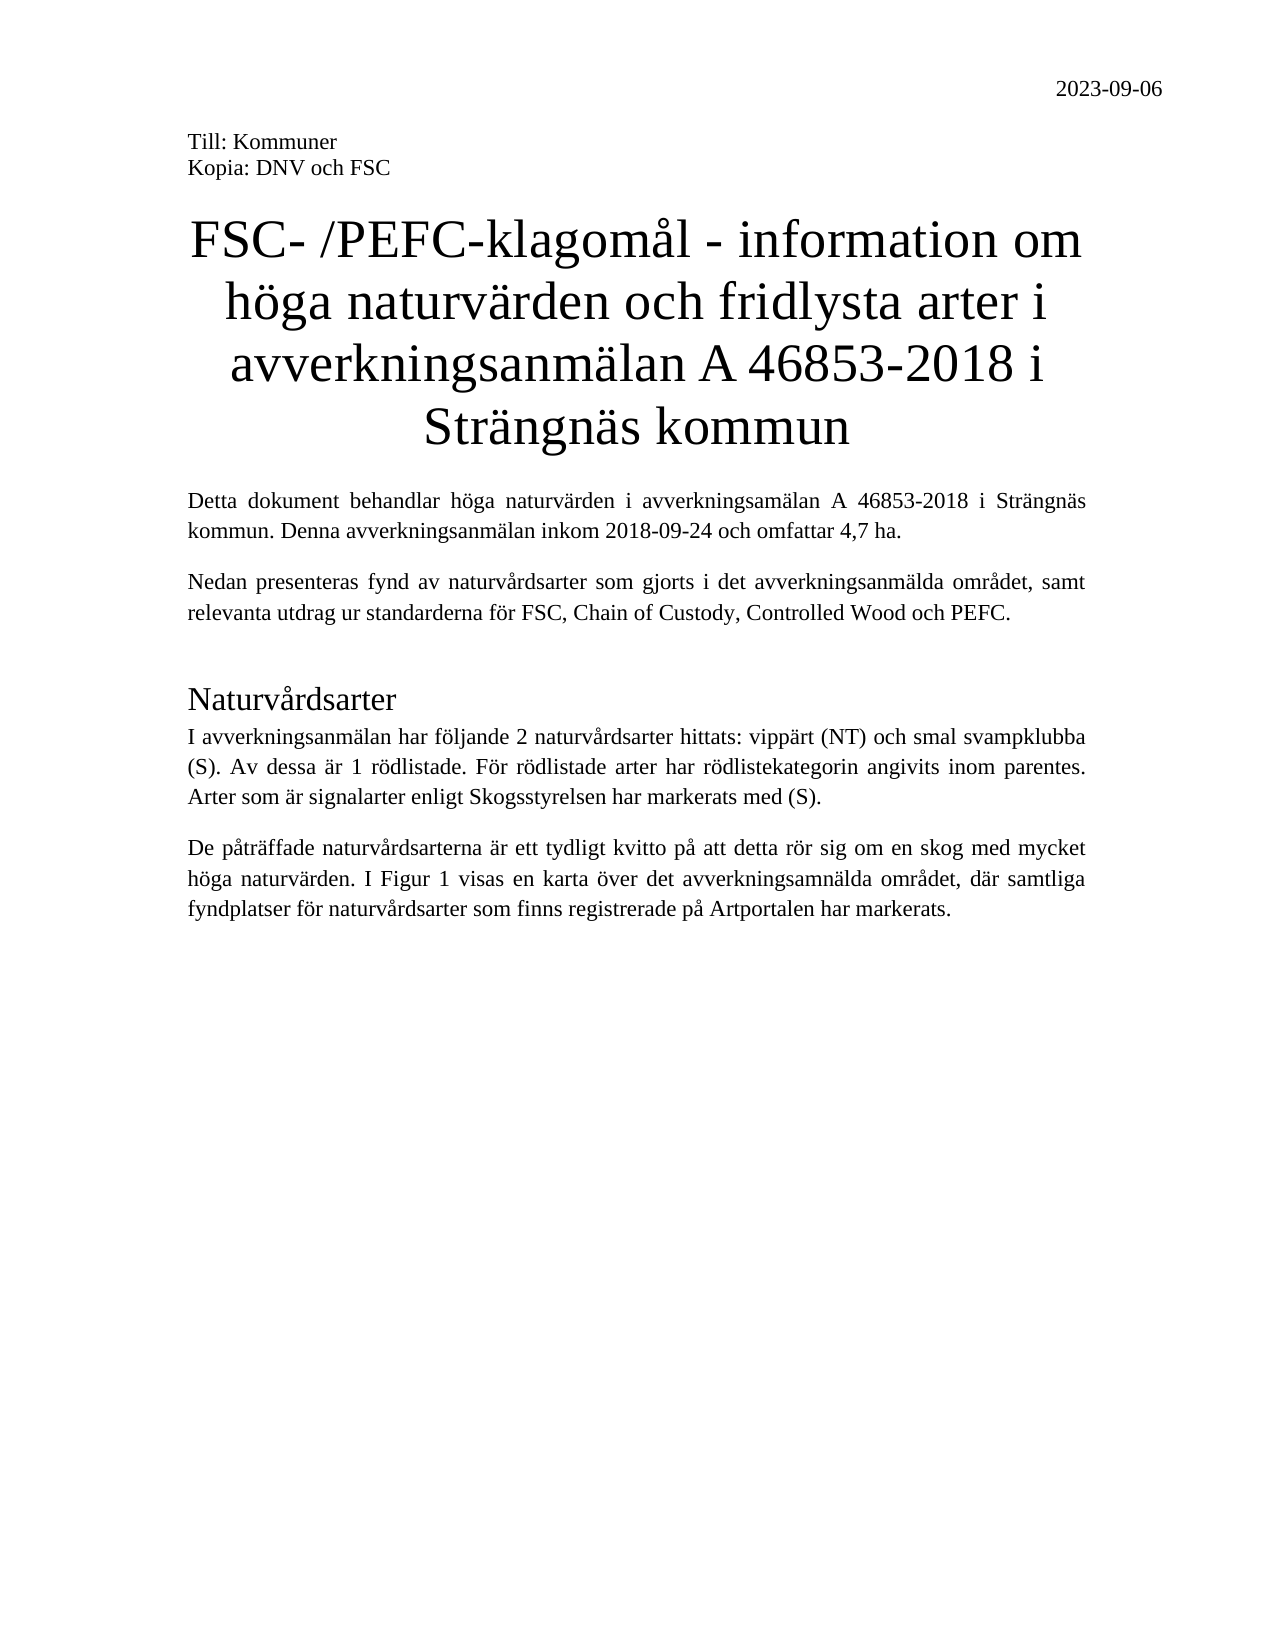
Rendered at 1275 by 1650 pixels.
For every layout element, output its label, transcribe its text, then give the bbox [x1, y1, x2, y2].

text Detta dokument behandlar höga naturvärden i avverkningsamälan A 46853-2018 i Strängnäs kommun. Denna avverkningsanmälan inkom 2018-09-24 och omfattar 4,7 ha. [187, 487, 1087, 544]
subtitle Naturvårdsarter [187, 679, 1087, 717]
text I avverkningsanmälan har följande 2 naturvårdsarter hittats: vippärt (NT) och smal svampklubba (S). Av dessa är 1 rödlistade. För rödlistade arter har rödlistekategorin angivits inom parentes. Arter som är signalarter enligt Skogsstyrelsen har markerats med (S). [187, 723, 1087, 810]
text Nedan presenteras fynd av naturvårdsarter som gjorts i det avverkningsanmälda området, samt relevanta utdrag ur standarderna för FSC, Chain of Custody, Controlled Wood och PEFC. [187, 568, 1087, 625]
text De påträffade naturvårdsarterna är ett tydligt kvitto på att detta rör sig om en skog med mycket höga naturvärden. I Figur 1 visas en karta över det avverkningsamnälda området, där samtliga fyndplatser för naturvårdsarter som finns registrerade på Artportalen har markerats. [187, 834, 1087, 921]
title FSC- /PEFC-klagomål - information om höga naturvärden och fridlysta arter i avverkningsanmälan A 46853-2018 i Strängnäs kommun [187, 207, 1087, 456]
